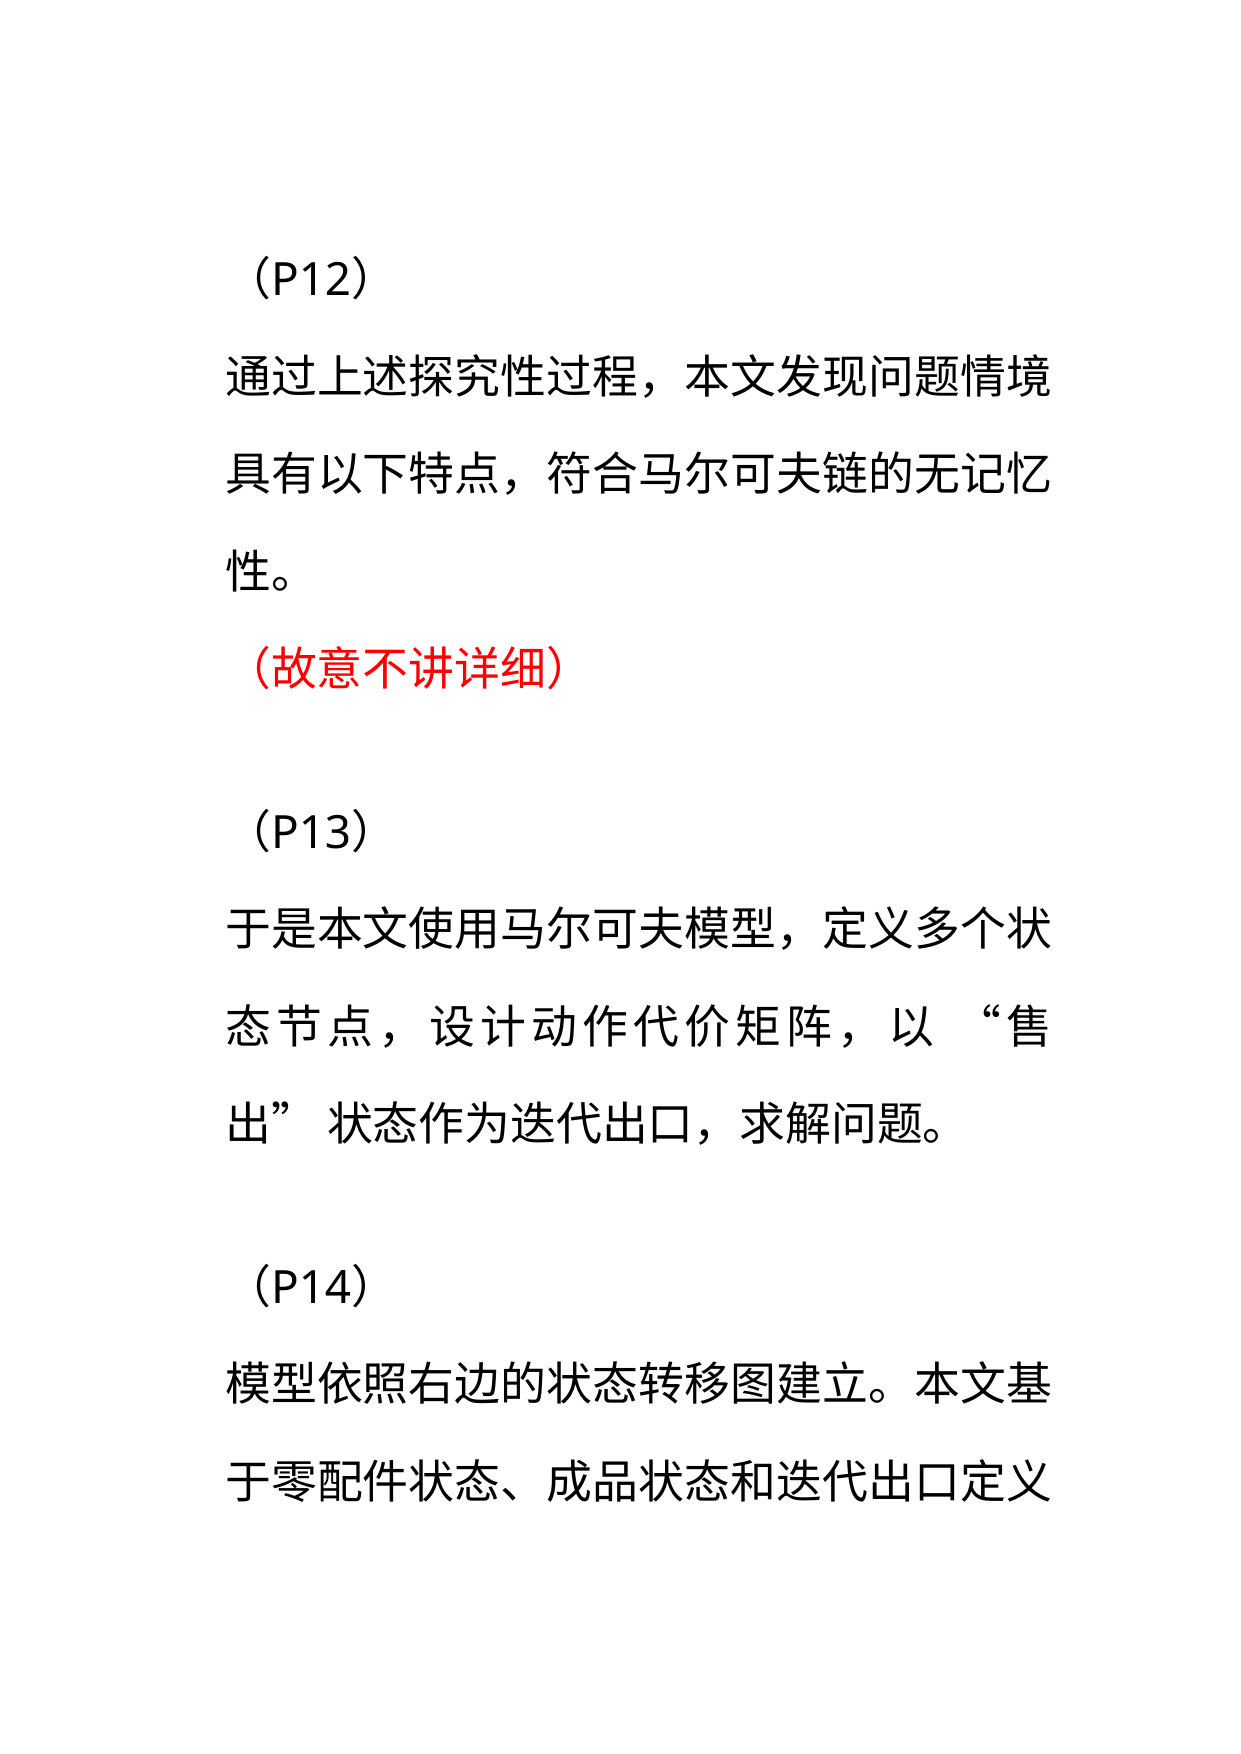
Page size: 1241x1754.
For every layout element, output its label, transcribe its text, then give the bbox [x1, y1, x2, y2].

list （P12） [225, 227, 1053, 324]
list （P14） [225, 1234, 1053, 1332]
list （故意不讲详细） [225, 617, 1053, 714]
list 通过上述探究性过程，本文发现问题情境具有以下特点，符合马尔可夫链的无记忆性。 [225, 324, 1053, 617]
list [225, 1332, 1053, 1527]
list 于是本文使用马尔可夫模型，定义多个状态节点，设计动作代价矩阵，以 “售出” 状态作为迭代出口，求解问题。 [225, 877, 1053, 1169]
list （P13） [225, 779, 1053, 877]
